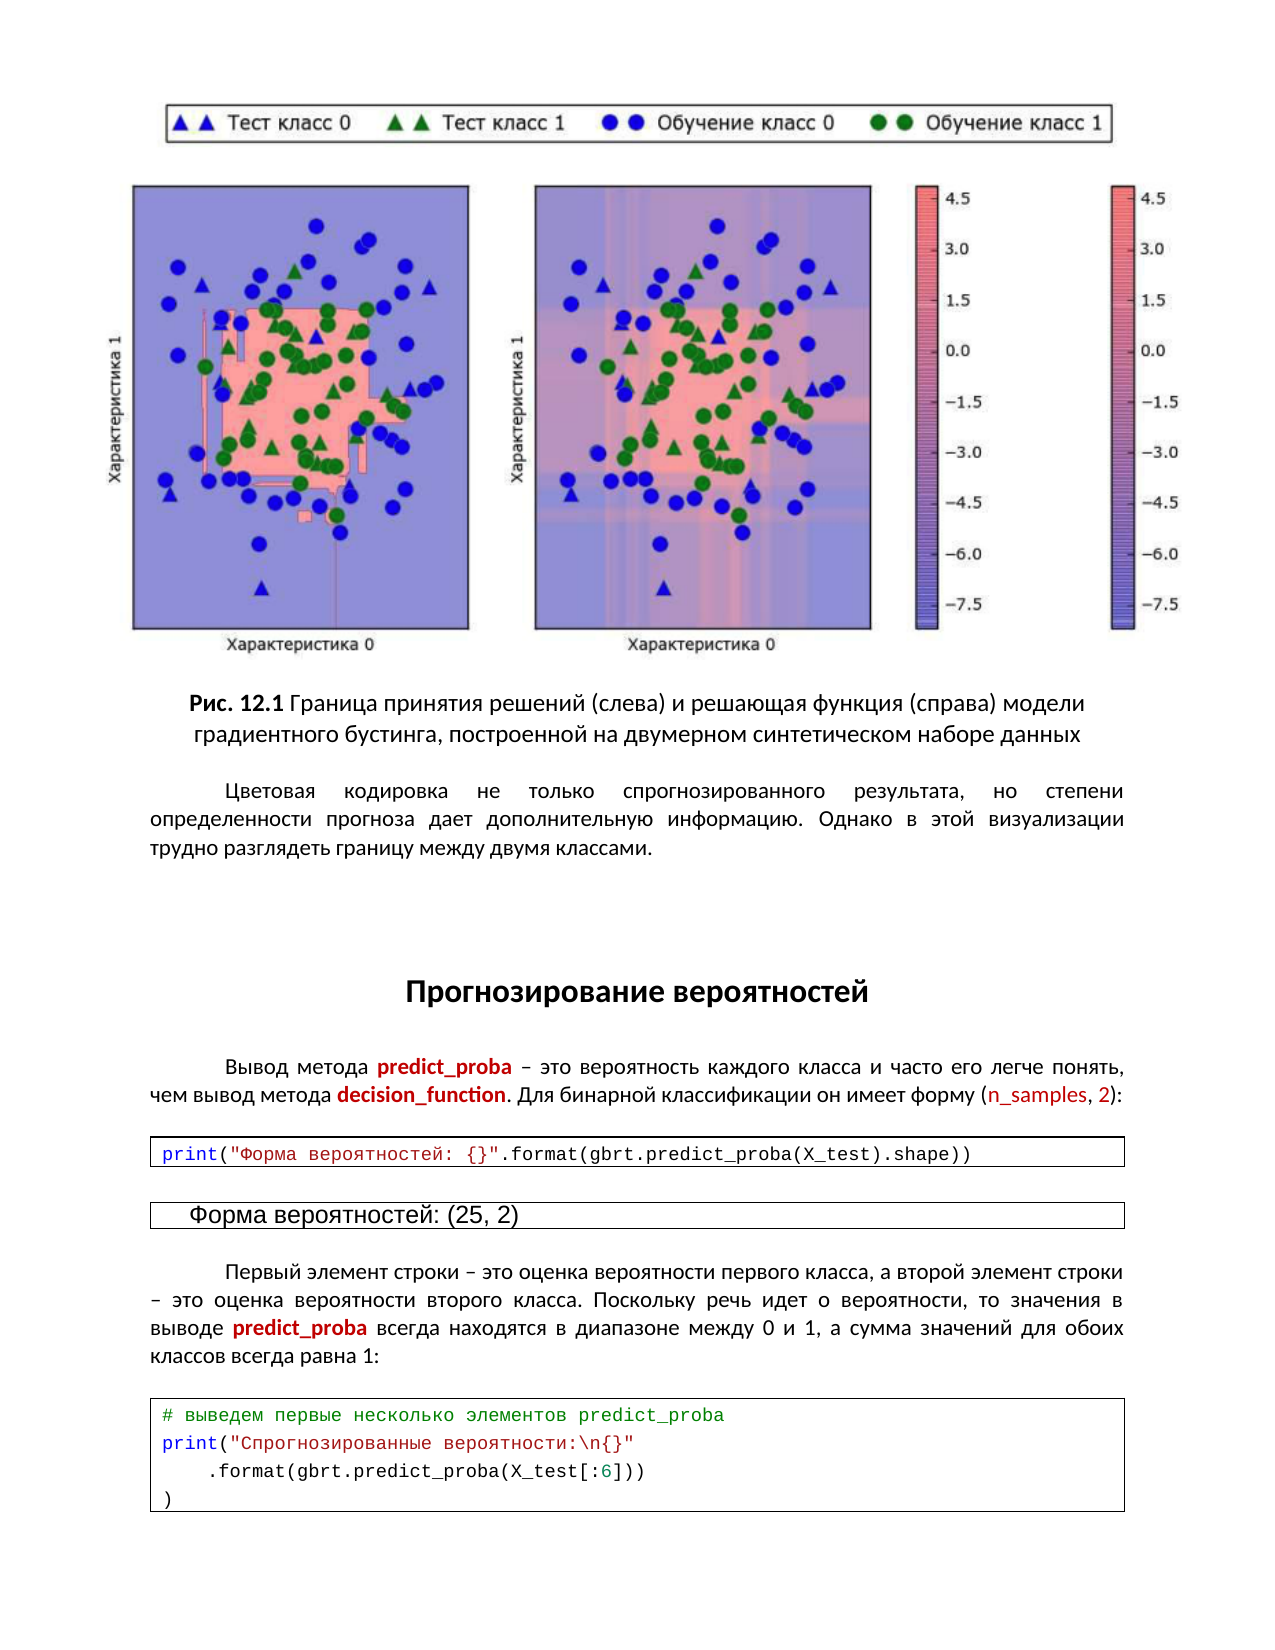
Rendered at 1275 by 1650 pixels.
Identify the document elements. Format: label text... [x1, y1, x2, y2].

picture [105, 102, 1183, 660]
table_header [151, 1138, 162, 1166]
text Первый элемент строки – это оценка вероятности первого класса, а второй элемент строки – это оценка вероятности второго класса. Поскольку речь идет о вероятности, то значения в выводе predict_proba всегда находятся в диапазоне между 0 и 1, а сумма значений для обоих классов всегда равна 1: [150, 1257, 1125, 1369]
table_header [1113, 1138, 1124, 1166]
text Вывод метода predict_proba – это вероятность каждого класса и часто его легче понять, чем вывод метода decision_function. Для бинарной классификации он имеет форму (n_samples, 2): [150, 1052, 1125, 1108]
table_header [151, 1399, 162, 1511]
text Цветовая кодировка не только спрогнозированного результата, но степени определенности прогноза дает дополнительную информацию. Однако в этой визуализации трудно разглядеть границу между двумя классами. [150, 777, 1125, 861]
title Прогнозирование вероятностей [150, 970, 1125, 1010]
table_header Форма вероятностей: (25, 2) [151, 1203, 1124, 1228]
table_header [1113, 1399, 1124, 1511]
text Рис. 12.1 Граница принятия решений (слева) и решающая функция (справа) модели градиентного бустинга, построенной на двумерном синтетическом наборе данных [150, 687, 1125, 748]
